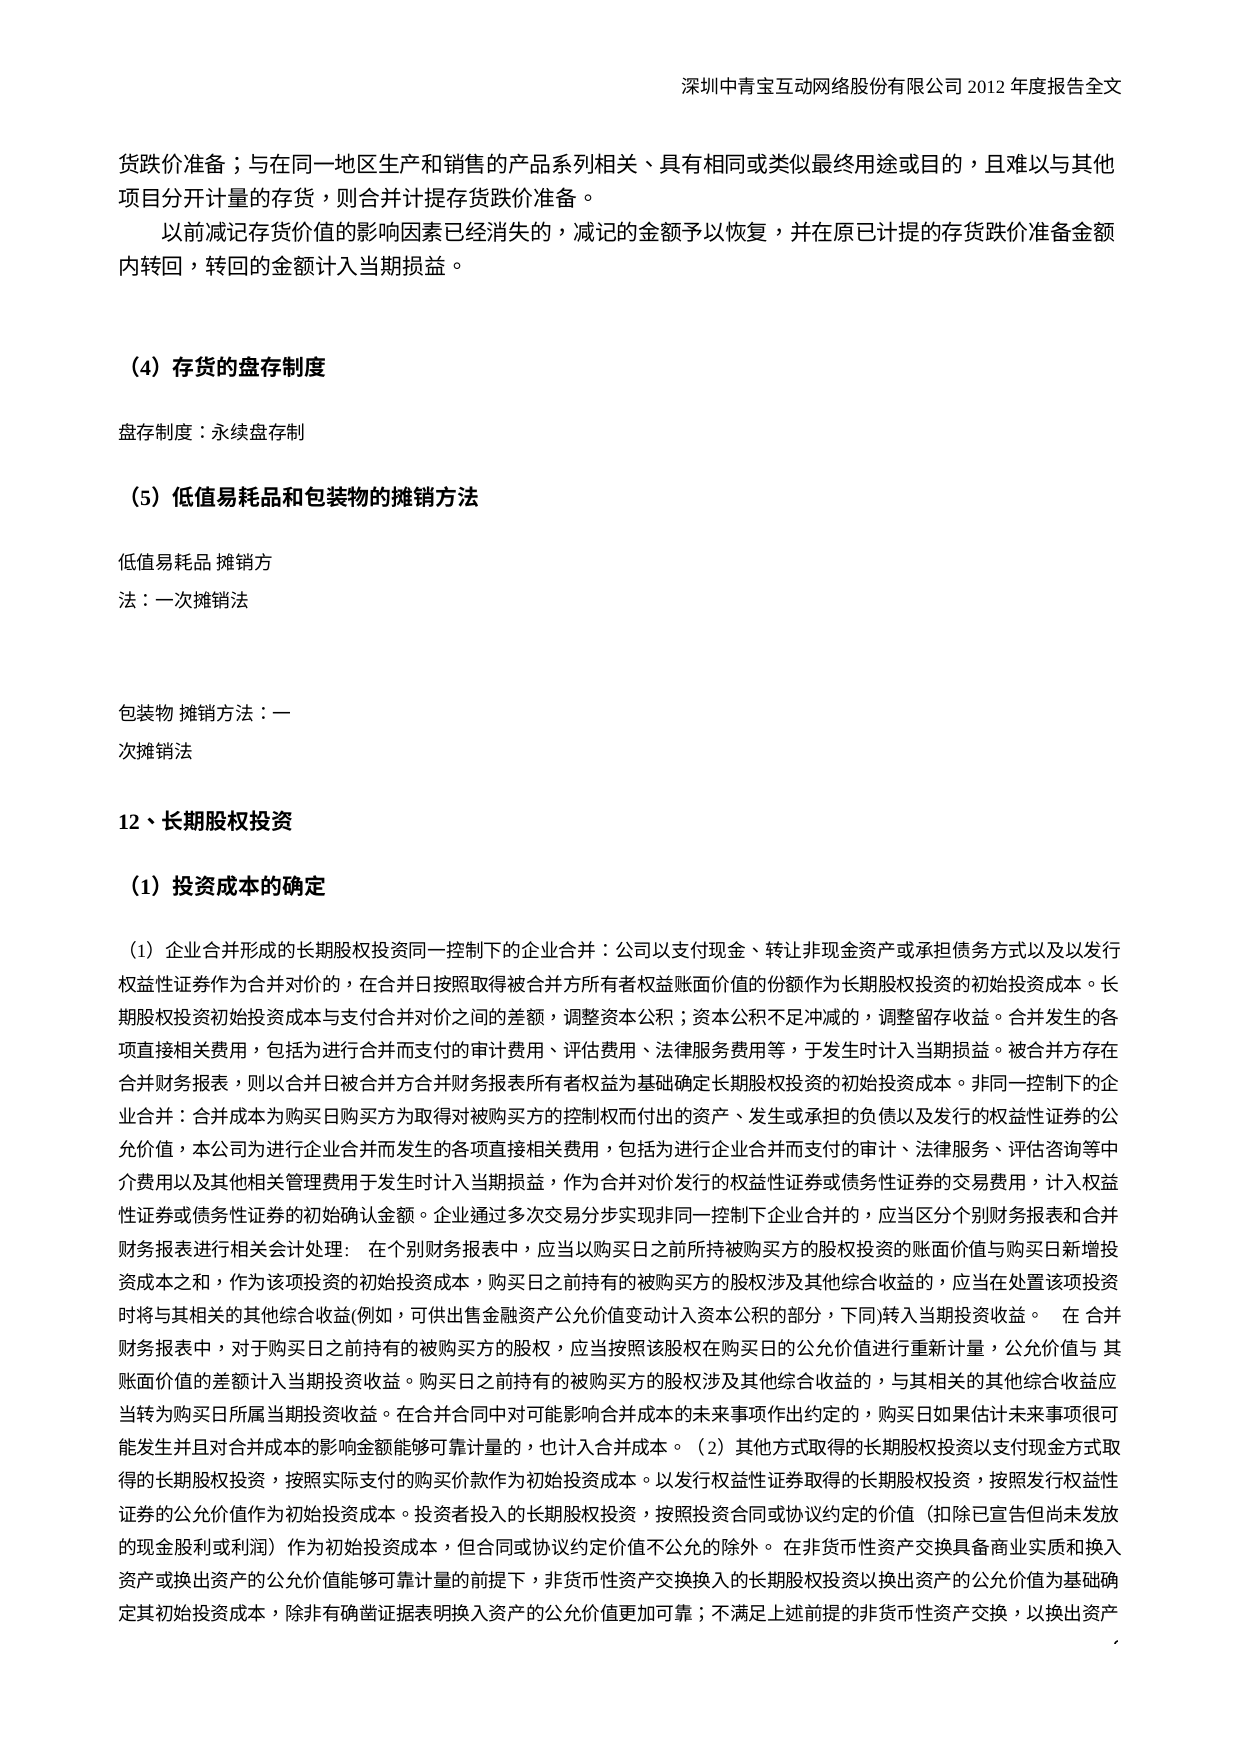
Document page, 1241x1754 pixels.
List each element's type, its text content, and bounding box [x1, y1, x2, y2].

text 货跌价准备；与在同一地区生产和销售的产品系列相关、具有相同或类似最终用途或目的，且难以与其他 项目分开计量的存货，则合并计提存货跌价准备。 [118, 149, 1138, 213]
text 盘存制度：永续盘存制 [118, 419, 1138, 444]
subtitle （4）存货的盘存制度 [118, 352, 1138, 382]
text 低值易耗品 摊销方法：一次摊销法 [118, 549, 307, 613]
text （1）企业合并形成的长期股权投资同一控制下的企业合并：公司以支付现金、转让非现金资产或承担债务方式以及以发行 权益性证券作为合并对价的，在合并日按照取得被合并方所有者权益账面价值的份额作为长期股权投资的初始投资成本。长 期股权投资初始投资成本与支付合并对价之间的差额，调整资本公积；资本公积不足冲减的，调整留存收益。合并发生的各 项直接相关费用，包括为进行合并而支付的审计费用、评估费用、法律服务费用等，于发生时计入当期损益。被合并方存在 合并财务报表，则以合并日被合并方合并财务报表所有者权益为基础确定长期股权投资的初始投资成本。非同一控制下的企 业合并：合并成本为购买日购买方为取得对被购买方的控制权而付出的资产、发生或承担的负债以及发行的权益性证券的公 允价值，本公司为进行企业合并而发生的各项直接相关费用，包括为进行企业合并而支付的审计、法律服务、评估咨询等中 介费用以及其他相关管理费用于发生时计入当期损益，作为合并对价发行的权益性证券或债务性证券的交易费用，计入权益 性证券或债务性证券的初始确认金额。企业通过多次交易分步实现非同一控制下企业合并的，应当区分个别财务报表和合并 财务报表进行相关会计处理: 在个别财务报表中，应当以购买日之前所持被购买方的股权投资的账面价值与购买日新增投 资成本之和，作为该项投资的初始投资成本，购买日之前持有的被购买方的股权涉及其他综合收益的，应当在处置该项投资 时将与其相关的其他综合收益(例如，可供出售金融资产公允价值变动计入资本公积的部分，下同)转入当期投资收益。 在 合并财务报表中，对于购买日之前持有的被购买方的股权，应当按照该股权在购买日的公允价值进行重新计量，公允价值与 其账面价值的差额计入当期投资收益。购买日之前持有的被购买方的股权涉及其他综合收益的，与其相关的其他综合收益应 当转为购买日所属当期投资收益。在合并合同中对可能影响合并成本的未来事项作出约定的，购买日如果估计未来事项很可 能发生并且对合并成本的影响金额能够可靠计量的，也计入合并成本。（2）其他方式取得的长期股权投资以支付现金方式取 得的长期股权投资，按照实际支付的购买价款作为初始投资成本。以发行权益性证券取得的长期股权投资，按照发行权益性 证券的公允价值作为初始投资成本。投资者投入的长期股权投资，按照投资合同或协议约定的价值（扣除已宣告但尚未发放 的现金股利或利润）作为初始投资成本，但合同或协议约定价值不公允的除外。 在非货币性资产交换具备商业实质和换入 资产或换出资产的公允价值能够可靠计量的前提下，非货币性资产交换换入的长期股权投资以换出资产的公允价值为基础确 定其初始投资成本，除非有确凿证据表明换入资产的公允价值更加可靠；不满足上述前提的非货币性资产交换，以换出资产 [118, 938, 1122, 1626]
subtitle （1）投资成本的确定 [118, 871, 1138, 900]
text 以前减记存货价值的影响因素已经消失的，减记的金额予以恢复，并在原已计提的存货跌价准备金额 内转回，转回的金额计入当期损益。 [118, 217, 1138, 281]
subtitle （5）低值易耗品和包装物的摊销方法 [118, 482, 1138, 512]
text 包装物 摊销方法：一次摊销法 [118, 701, 307, 764]
subtitle 12、长期股权投资 [118, 806, 1138, 836]
